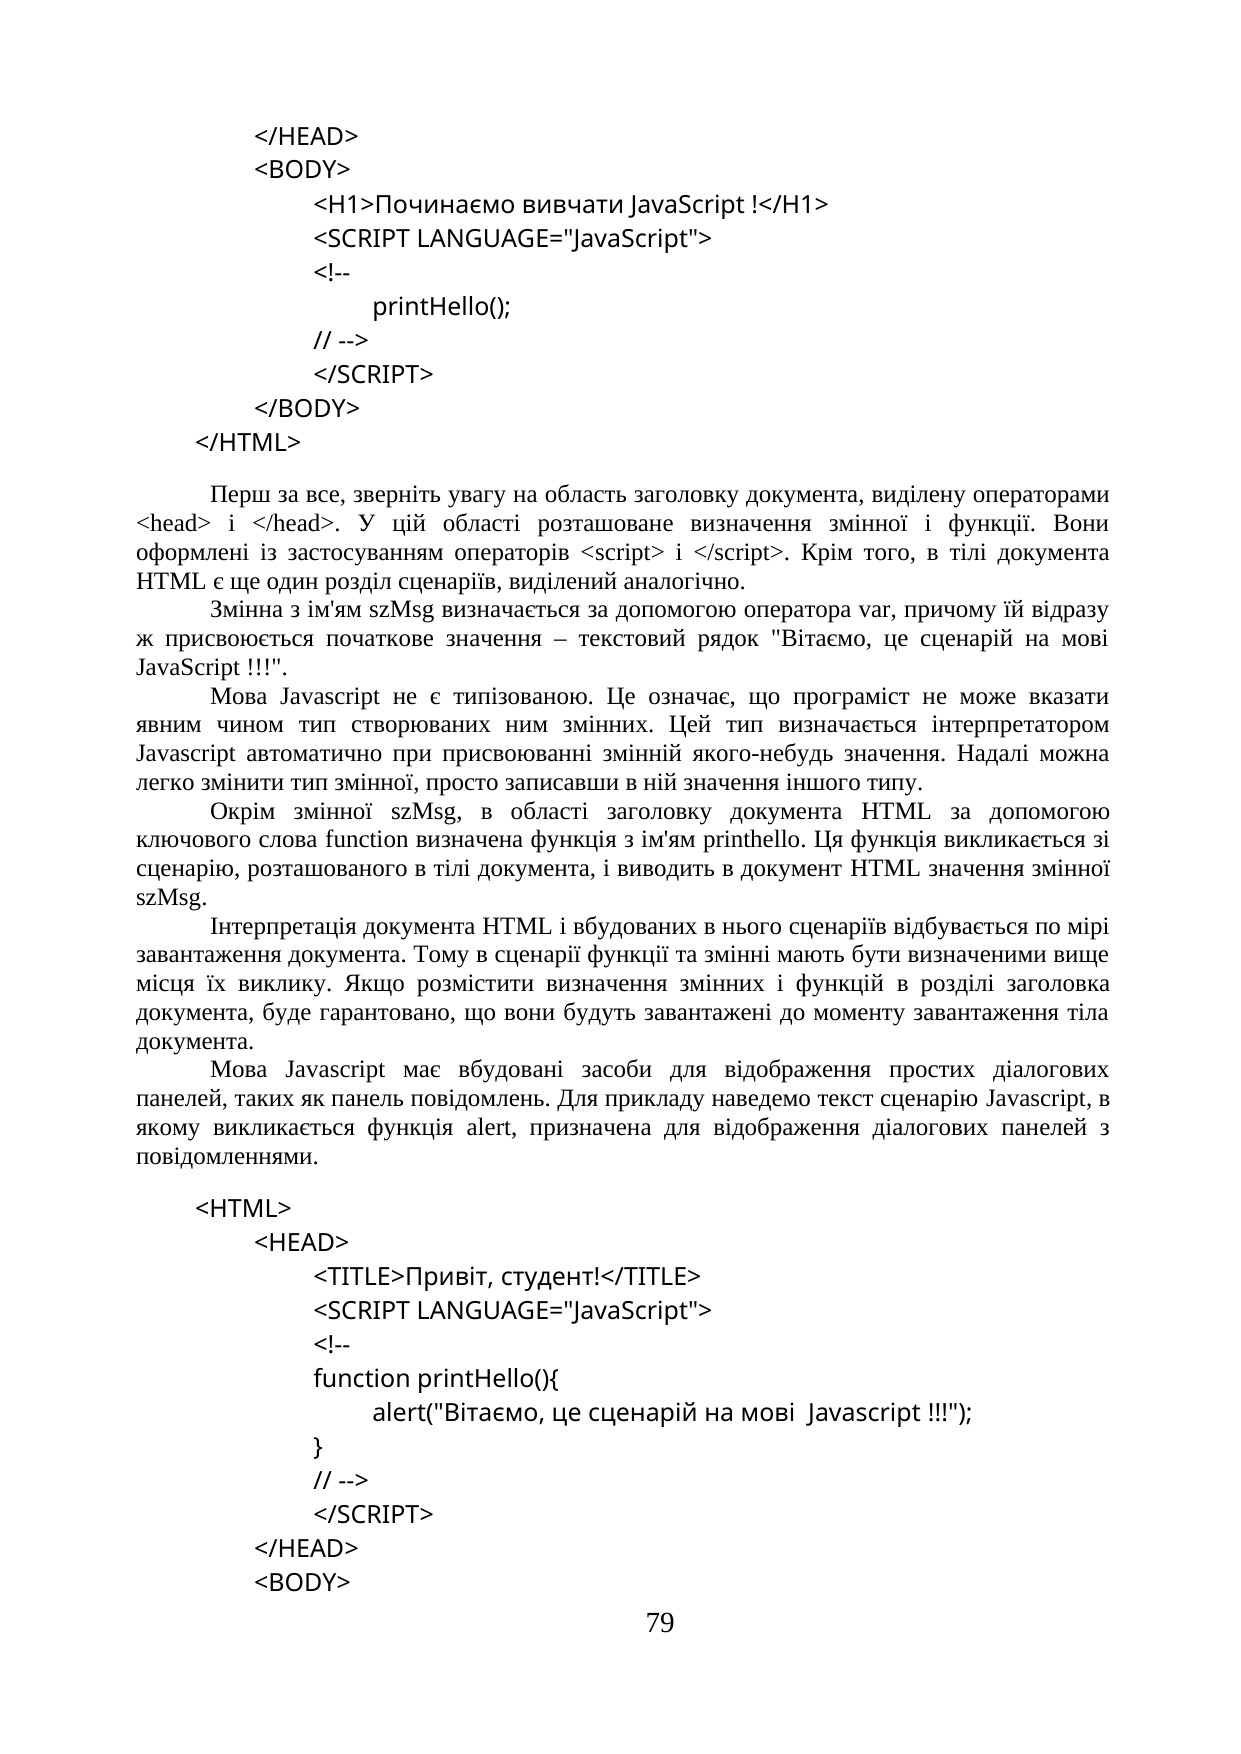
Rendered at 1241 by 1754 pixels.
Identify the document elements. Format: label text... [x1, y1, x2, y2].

text Перш за все, зверніть увагу на область заголовку документа, виділену операторами <head> і </head>. У цій області розташоване визначення змінної і функції. Вони оформлені із застосуванням операторів <script> і </script>. Крім того, в тілі документа HTML є ще один розділ сценаріїв, виділений аналогічно. [136, 479, 1110, 594]
text alert("Вітаємо, це сценарій на мові Javascript !!!"); [195, 1395, 1110, 1429]
text <!-- [195, 254, 1110, 288]
text Інтерпретація документа HTML і вбудованих в нього сценаріїв відбувається по мірі завантаження документа. Тому в сценарії функції та змінні мають бути визначеними вище місця їх виклику. Якщо розмістити визначення змінних і функцій в розділі заголовка документа, буде гарантовано, що вони будуть завантажені до моменту завантаження тіла документа. [136, 911, 1110, 1054]
text <HTML> [195, 1190, 1110, 1224]
text } [195, 1429, 1110, 1463]
text <!-- [195, 1327, 1110, 1361]
text <SCRIPT LANGUAGE="JavaScript"> [195, 220, 1110, 254]
text </SCRIPT> [195, 1497, 1110, 1531]
text <H1>Починаємо вивчати JavaScript !</H1> [195, 186, 1110, 220]
text Змінна з ім'ям szМsg визначається за допомогою оператора var, причому їй відразу ж присвоюється початкове значення – текстовий рядок "Вітаємо, це сценарій на мові JavaScript !!!". [136, 594, 1110, 681]
text <BODY> [195, 152, 1110, 186]
text // --> [195, 1463, 1110, 1497]
text </SCRIPT> [195, 357, 1110, 391]
text // --> [195, 322, 1110, 357]
text </HTML> [195, 425, 1110, 459]
text Мова Javascript не є типізованою. Це означає, що програміст не може вказати явним чином тип створюваних ним змінних. Цей тип визначається інтерпретатором Javascript автоматично при присвоюванні змінній якого-небудь значення. Надалі можна легко змінити тип змінної, просто записавши в ній значення іншого типу. [136, 681, 1110, 796]
text <HEAD> [195, 1224, 1110, 1258]
text Мова Javascript має вбудовані засоби для відображення простих діалогових панелей, таких як панель повідомлень. Для прикладу наведемо текст сценарію Javascript, в якому викликається функція alert, призначена для відображення діалогових панелей з повідомленнями. [136, 1054, 1110, 1169]
text <TITLE>Привіт, студент!</TITLE> [195, 1258, 1110, 1293]
text </HEAD> [195, 1531, 1110, 1565]
text Окрім змінної szMsg, в області заголовку документа HTML за допомогою ключового слова function визначена функція з ім'ям printhello. Ця функція викликається зі сценарію, розташованого в тілі документа, і виводить в документ HTML значення змінної szМsg. [136, 796, 1110, 911]
text <BODY> [195, 1565, 1110, 1599]
text </HEAD> [195, 118, 1110, 152]
text <SCRIPT LANGUAGE="JavaScript"> [195, 1293, 1110, 1327]
text printHello(); [195, 288, 1110, 322]
text function printHello(){ [195, 1361, 1110, 1395]
text </BODY> [195, 391, 1110, 425]
